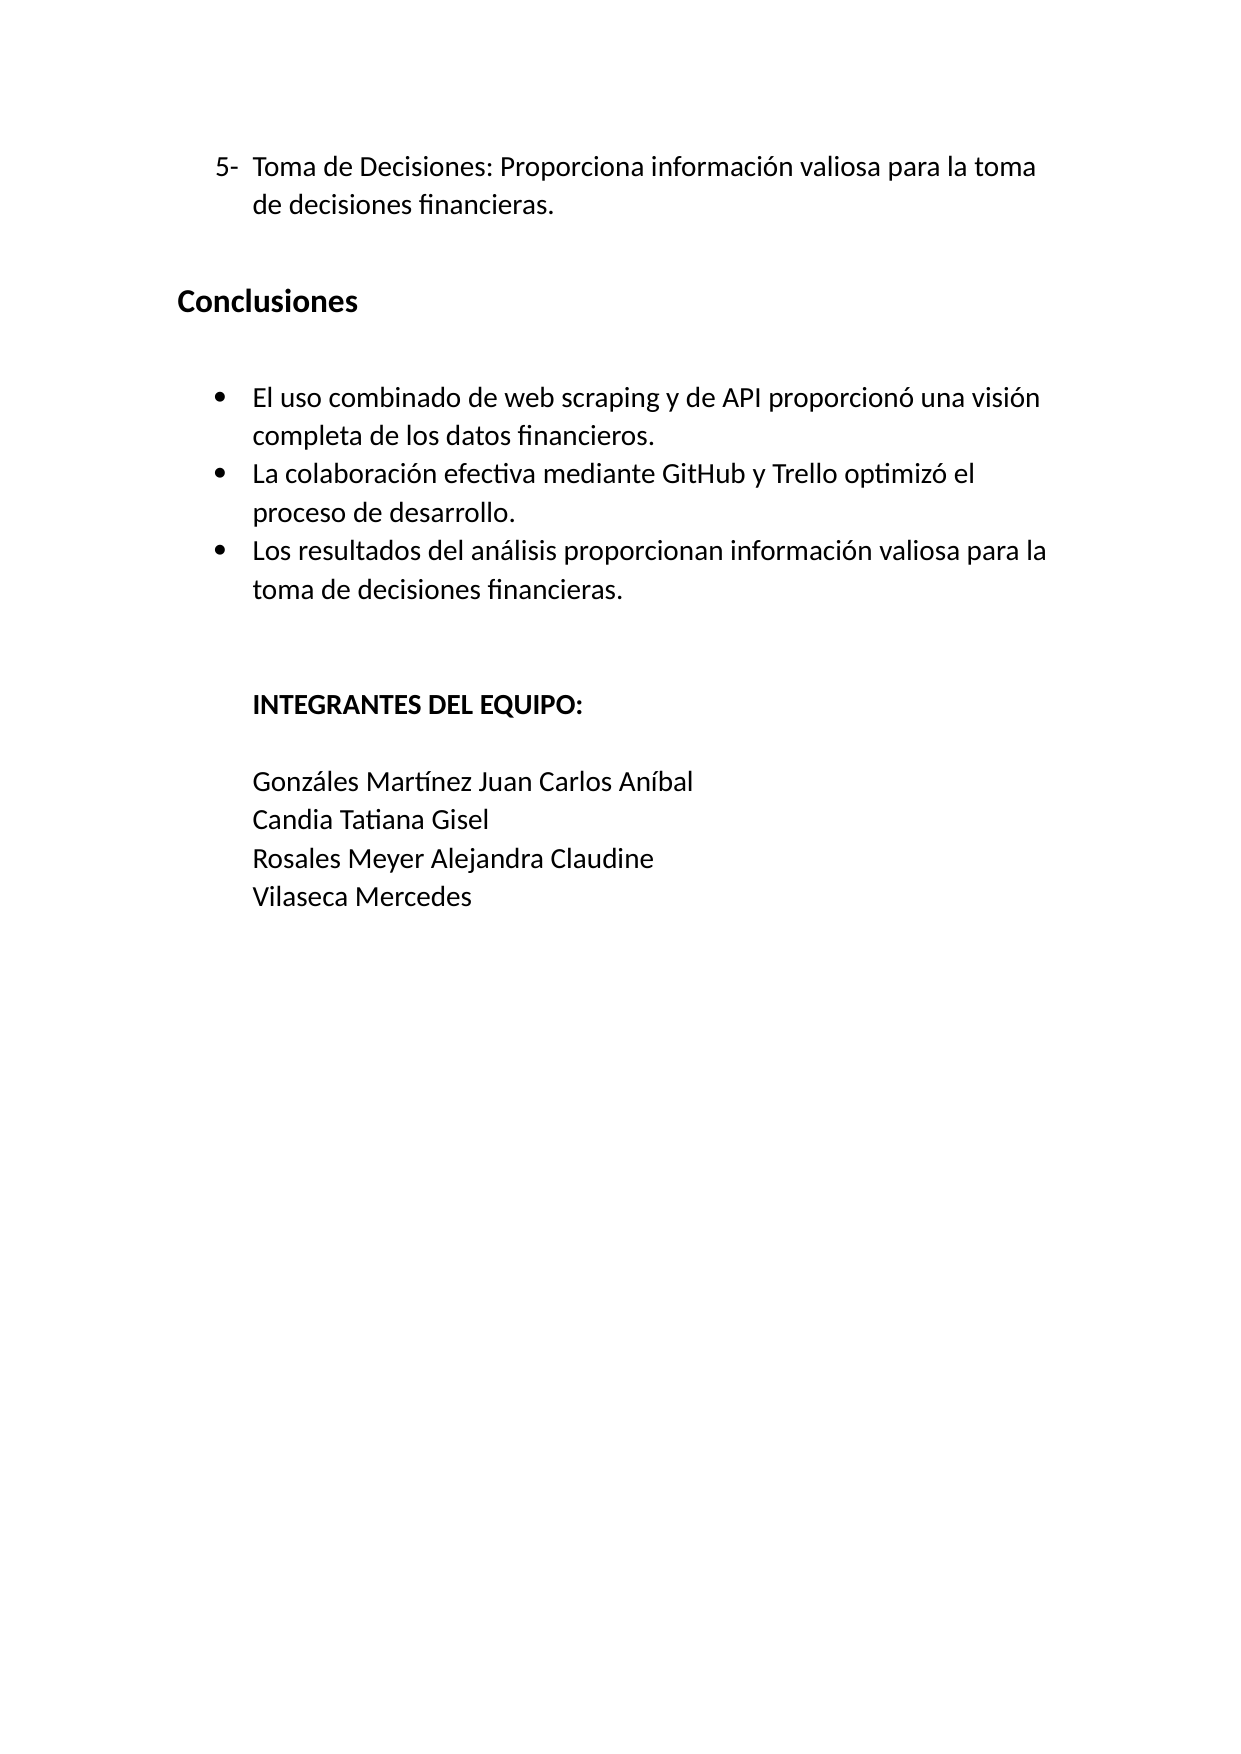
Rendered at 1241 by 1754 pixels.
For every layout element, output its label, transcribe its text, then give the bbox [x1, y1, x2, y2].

list INTEGRANTES DEL EQUIPO: [252, 686, 1063, 722]
list La colaboración efectiva mediante GitHub y Trello optimizó el proceso de desarrollo. [215, 456, 1063, 529]
list El uso combinado de web scraping y de API proporcionó una visión completa de los datos financieros. [215, 379, 1063, 453]
list Gonzáles Martínez Juan Carlos Aníbal [252, 763, 1063, 799]
text Conclusiones [177, 279, 1063, 320]
list Los resultados del análisis proporcionan información valiosa para la toma de decisiones financieras. [215, 532, 1063, 606]
list Candia Tatiana Gisel [252, 801, 1063, 837]
list Vilaseca Mercedes [252, 878, 1063, 914]
list Rosales Meyer Alejandra Claudine [252, 840, 1063, 876]
list Toma de Decisiones: Proporciona información valiosa para la toma de decisiones financieras. [215, 148, 1063, 222]
